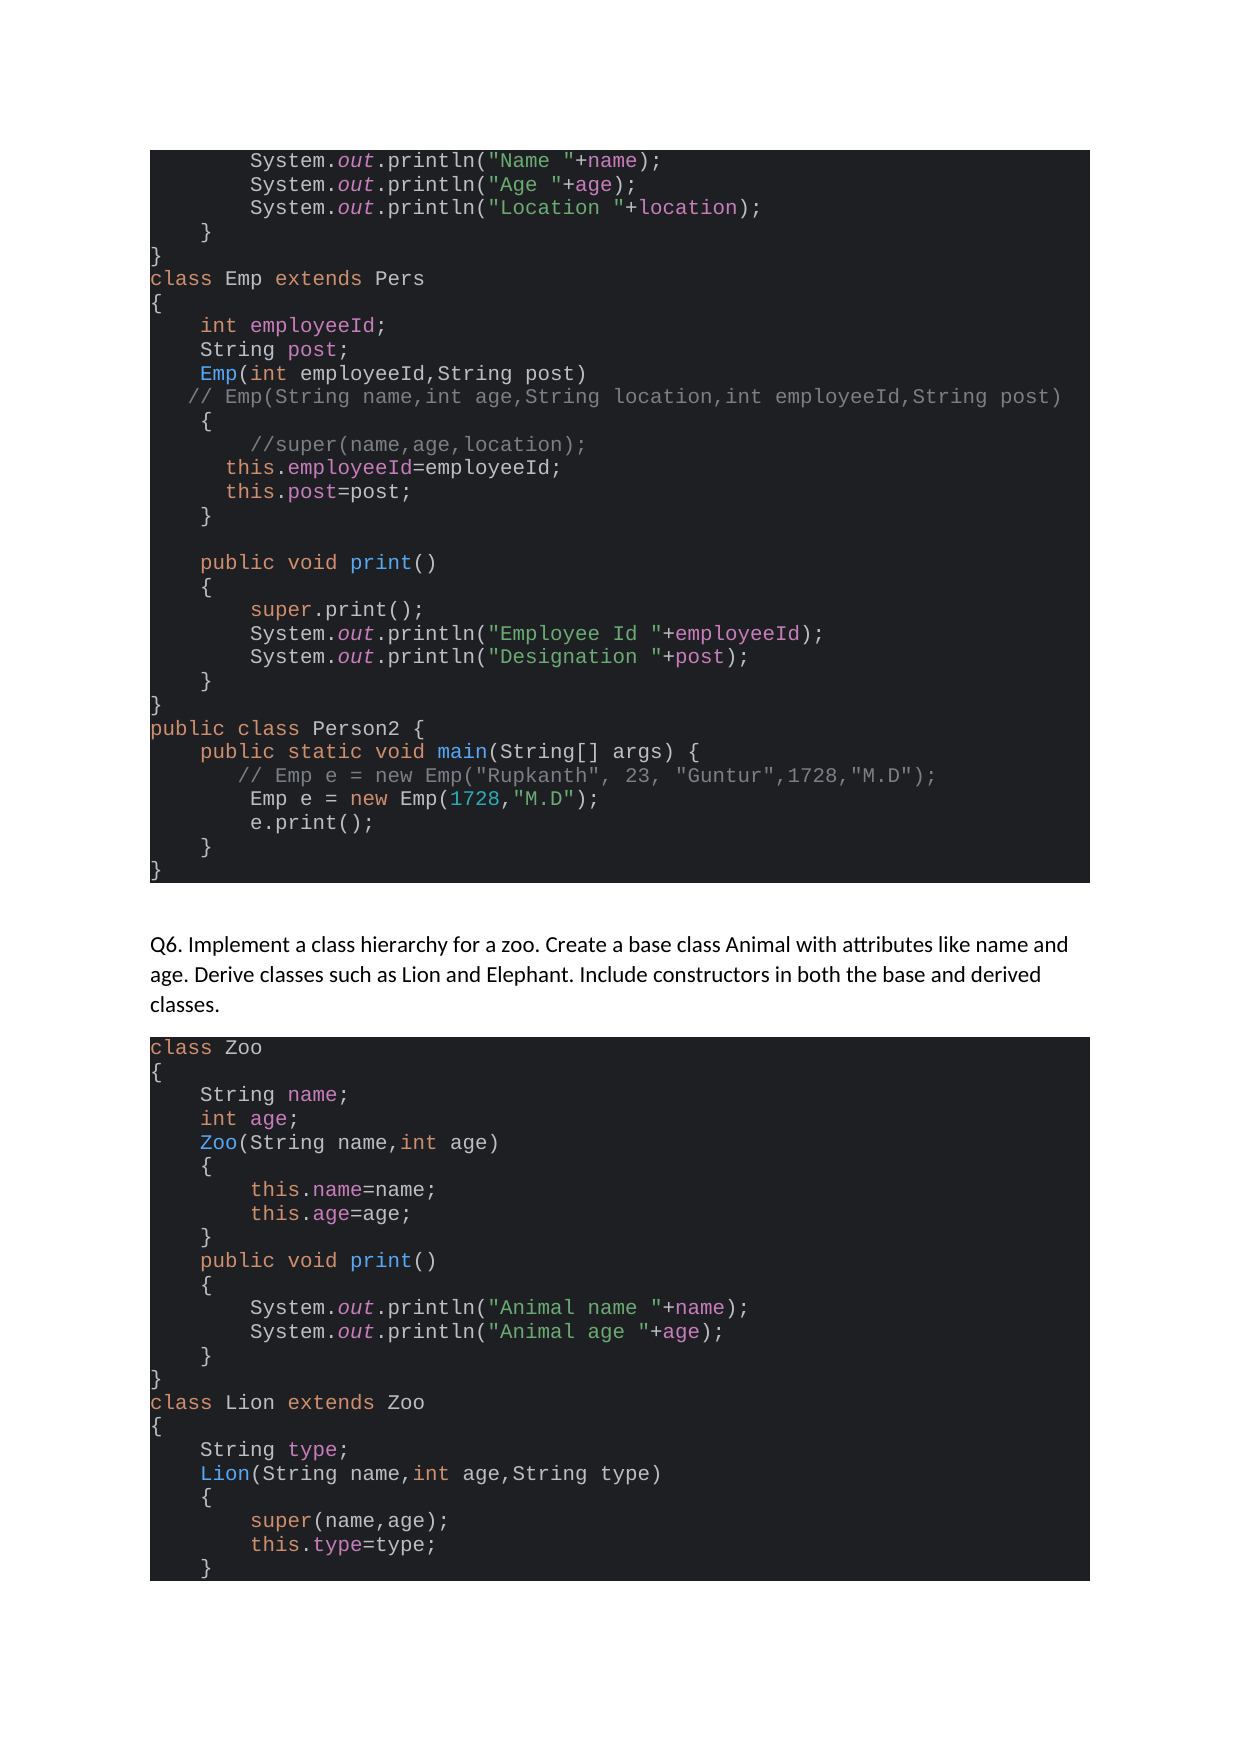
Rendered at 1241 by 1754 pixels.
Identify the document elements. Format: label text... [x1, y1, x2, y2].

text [150, 150, 1090, 883]
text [150, 1037, 1090, 1581]
text Q6. Implement a class hierarchy for a zoo. Create a base class Animal with attributes like name and age. Derive classes such as Lion and Elephant. Include constructors in both the base and derived classes. [150, 930, 1090, 1018]
